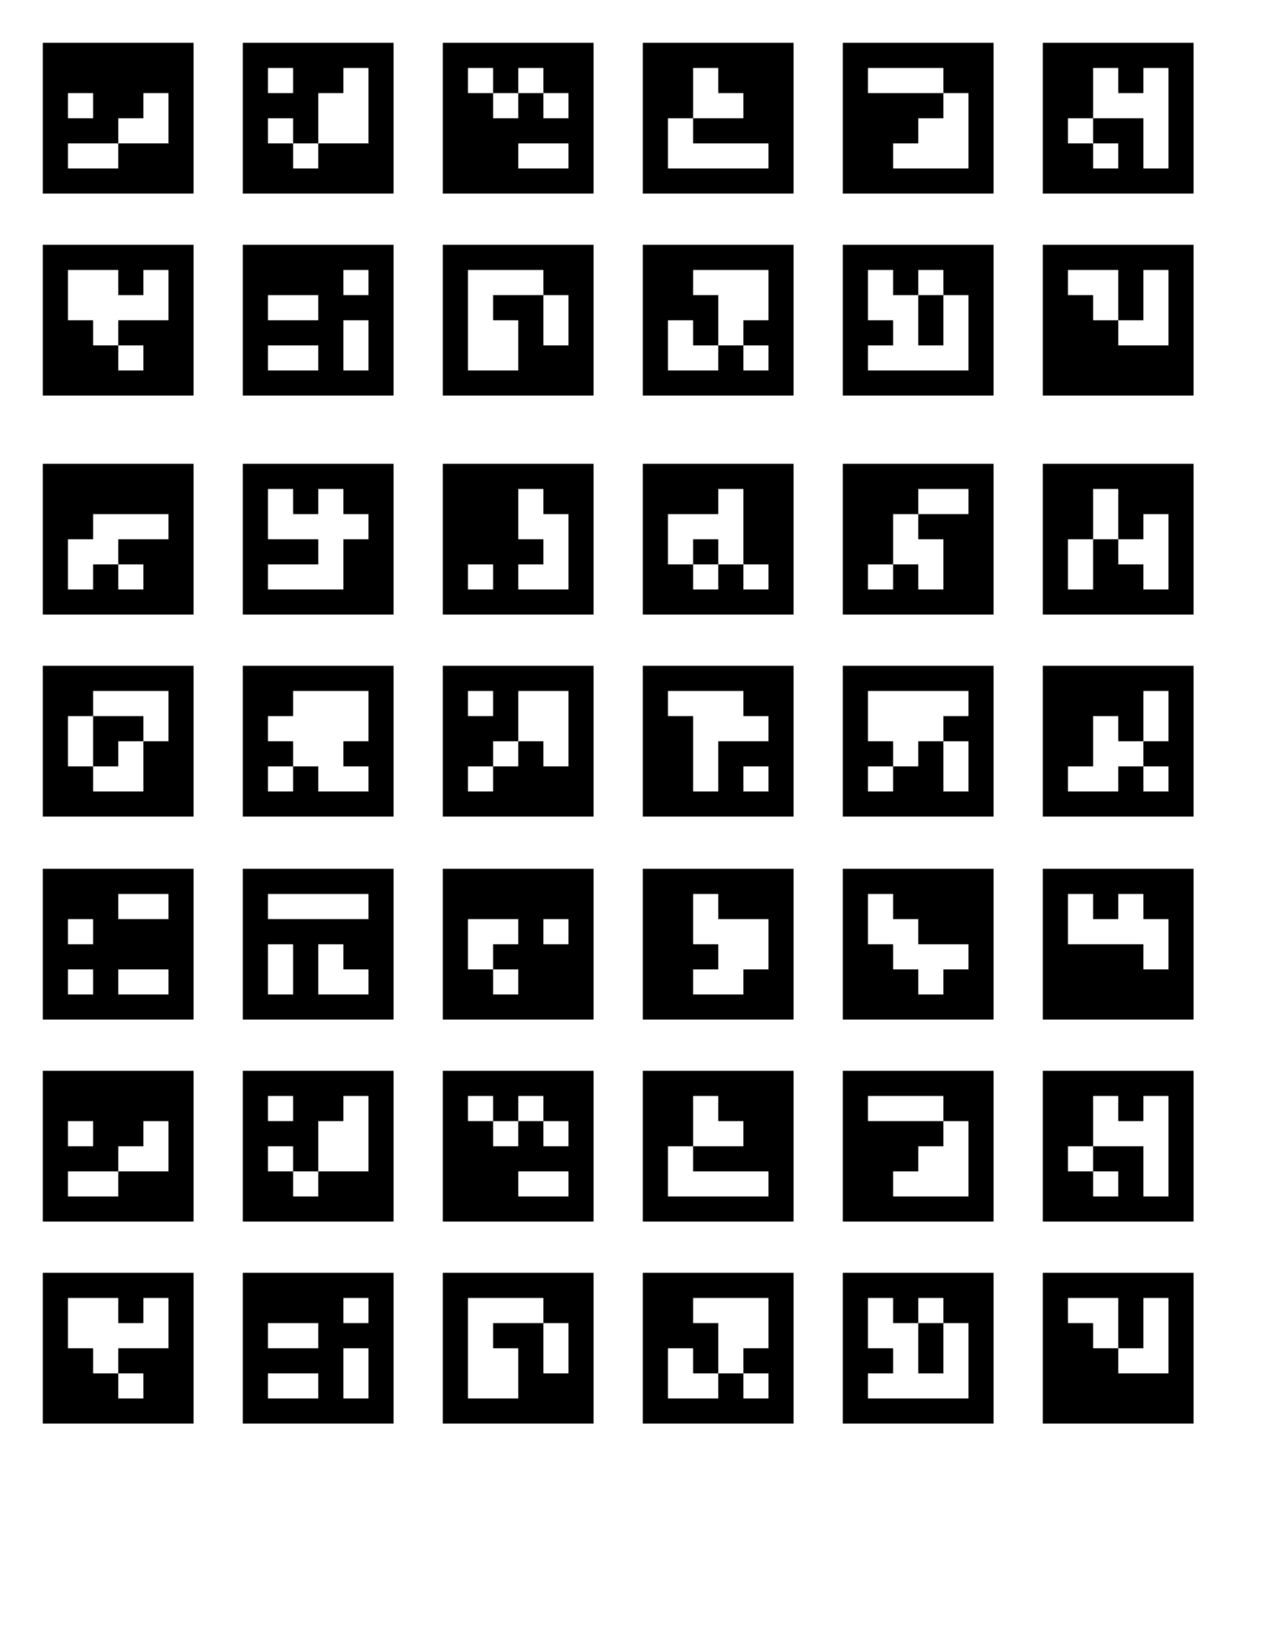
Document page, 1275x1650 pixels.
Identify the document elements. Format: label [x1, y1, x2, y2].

picture [18, 439, 1219, 640]
picture [18, 1046, 1219, 1247]
picture [18, 642, 1219, 842]
picture [18, 1248, 1219, 1449]
picture [18, 221, 1219, 421]
picture [18, 844, 1219, 1045]
picture [18, 18, 1219, 219]
